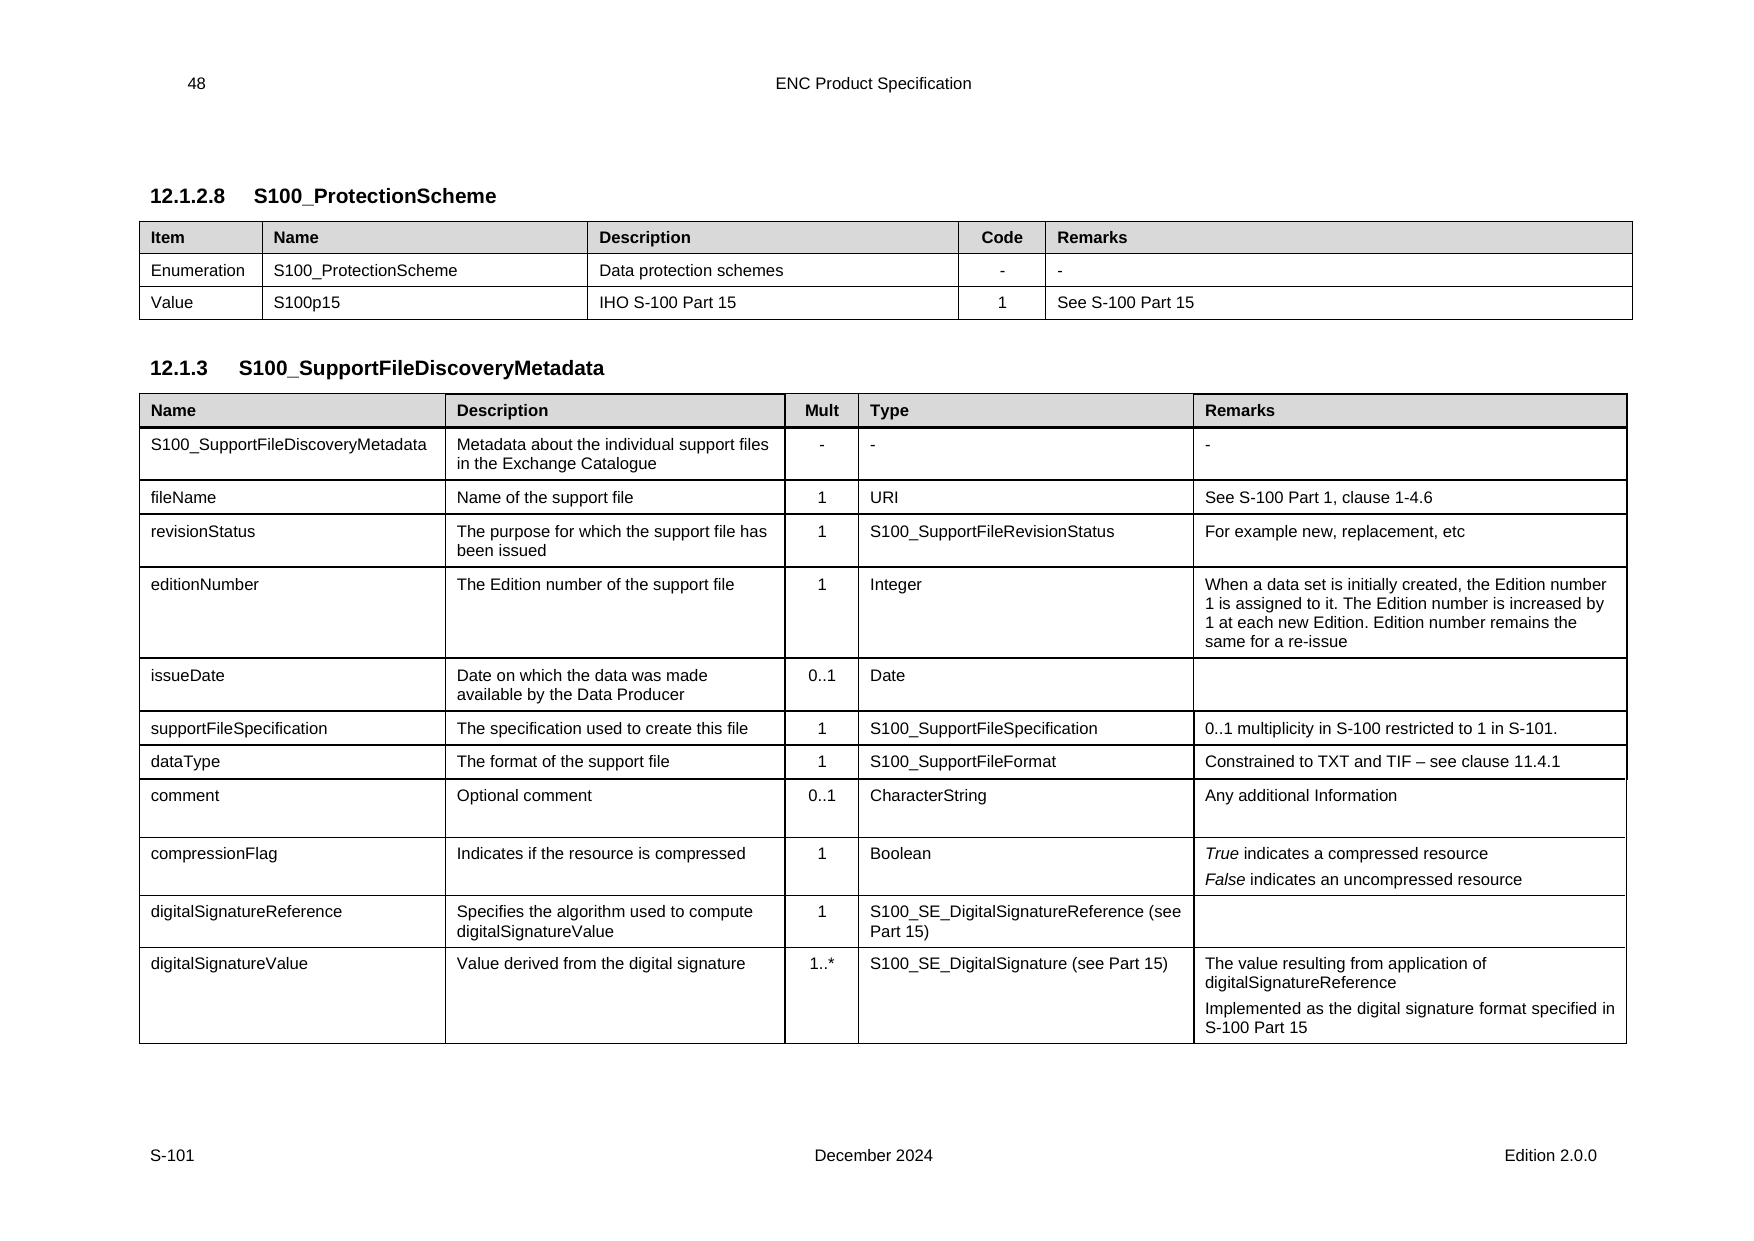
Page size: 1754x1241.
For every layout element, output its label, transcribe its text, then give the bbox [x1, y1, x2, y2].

table_cell S100_SupportFileDiscoveryMetadata [140, 429, 445, 479]
table_cell 0..1 multiplicity in S-100 restricted to 1 in S-101. [1195, 712, 1626, 744]
subtitle S100_SupportFileDiscoveryMetadata [150, 356, 1604, 380]
table_cell Specifies the algorithm used to compute digitalSignatureValue [446, 896, 784, 947]
table_cell 1 [786, 481, 858, 513]
table_cell Boolean [859, 838, 1193, 895]
table_cell The specification used to create this file [446, 712, 784, 744]
subtitle S100_ProtectionScheme [150, 184, 1604, 208]
table_cell The format of the support file [446, 746, 784, 778]
table_cell supportFileSpecification [140, 712, 445, 744]
table_cell CharacterString [859, 780, 1193, 837]
table_cell editionNumber [140, 568, 445, 657]
table_cell digitalSignatureValue [140, 948, 445, 1043]
table_cell Any additional Information [1195, 778, 1626, 837]
table_cell 1 [786, 838, 858, 895]
table_cell S100_SupportFileRevisionStatus [859, 515, 1193, 566]
table_header Remarks [1046, 222, 1632, 253]
table_cell 1 [786, 746, 858, 778]
table_header Description [588, 222, 958, 253]
table_cell S100_SE_DigitalSignature (see Part 15) [859, 948, 1193, 1043]
table_cell True indicates a compressed resource False indicates an uncompressed resource [1195, 837, 1626, 895]
table_cell S100_SupportFileFormat [859, 746, 1193, 778]
table_cell Name of the support file [446, 481, 784, 513]
table_cell S100_SE_DigitalSignatureReference (see Part 15) [859, 896, 1193, 947]
table_header Type [859, 394, 1193, 426]
table_cell dataType [140, 746, 445, 778]
table_cell The value resulting from application of digitalSignatureReference Implemented as the digital signature format specified in S-100 Part 15 [1195, 947, 1626, 1043]
table_cell 0..1 [786, 659, 858, 710]
table_header Description [446, 395, 784, 426]
table_cell [1194, 659, 1626, 710]
table_cell IHO S-100 Part 15 [588, 287, 958, 319]
table_cell Indicates if the resource is compressed [446, 838, 784, 895]
table_cell When a data set is initially created, the Edition number 1 is assigned to it. The Edition number is increased by 1 at each new Edition. Edition number remains the same for a re-issue [1194, 568, 1626, 657]
table_cell Integer [859, 568, 1193, 657]
table_cell 1 [959, 287, 1045, 319]
table_cell S100p15 [263, 287, 587, 319]
table_cell Value [140, 287, 262, 319]
table_cell - [1194, 429, 1626, 479]
table_cell The Edition number of the support file [446, 568, 784, 657]
table_cell - [859, 429, 1193, 479]
table_cell S100_SupportFileSpecification [859, 712, 1193, 744]
table_cell [1195, 895, 1626, 947]
table_header Mult [786, 394, 858, 426]
table_cell The purpose for which the support file has been issued [446, 515, 784, 566]
table_cell - [786, 429, 858, 479]
table_header Name [140, 394, 445, 426]
table_cell 1 [786, 896, 858, 947]
table_cell See S-100 Part 1, clause 1-4.6 [1194, 481, 1626, 513]
table_cell Date on which the data was made available by the Data Producer [446, 659, 784, 710]
table_cell Date [859, 659, 1193, 710]
table_cell Value derived from the digital signature [446, 948, 784, 1043]
table_cell S100_ProtectionScheme [263, 254, 587, 286]
table_cell - [959, 254, 1045, 286]
table_cell - [1046, 254, 1632, 286]
table_cell revisionStatus [140, 515, 445, 566]
table_cell See S-100 Part 15 [1046, 287, 1632, 319]
table_cell digitalSignatureReference [140, 896, 445, 947]
table_cell URI [859, 481, 1193, 513]
table_cell Metadata about the individual support files in the Exchange Catalogue [446, 429, 784, 479]
table_header Name [263, 222, 587, 253]
table_cell 0..1 [786, 780, 858, 837]
table_cell 1 [786, 568, 858, 657]
table_cell fileName [140, 481, 445, 513]
table_header Remarks [1194, 395, 1626, 426]
table_header Code [959, 222, 1045, 253]
table_cell comment [140, 780, 445, 837]
table_cell 1..* [786, 948, 858, 1043]
table_cell Enumeration [140, 254, 262, 286]
table_cell Optional comment [446, 780, 784, 837]
table_cell 1 [786, 515, 858, 566]
table_cell 1 [786, 712, 858, 744]
table_header Item [140, 222, 262, 253]
table_cell For example new, replacement, etc [1194, 515, 1626, 566]
table_cell compressionFlag [140, 838, 445, 895]
table_cell Constrained to TXT and TIF – see clause 11.4.1 [1195, 746, 1626, 778]
table_cell Data protection schemes [588, 254, 958, 286]
table_cell issueDate [140, 659, 445, 710]
